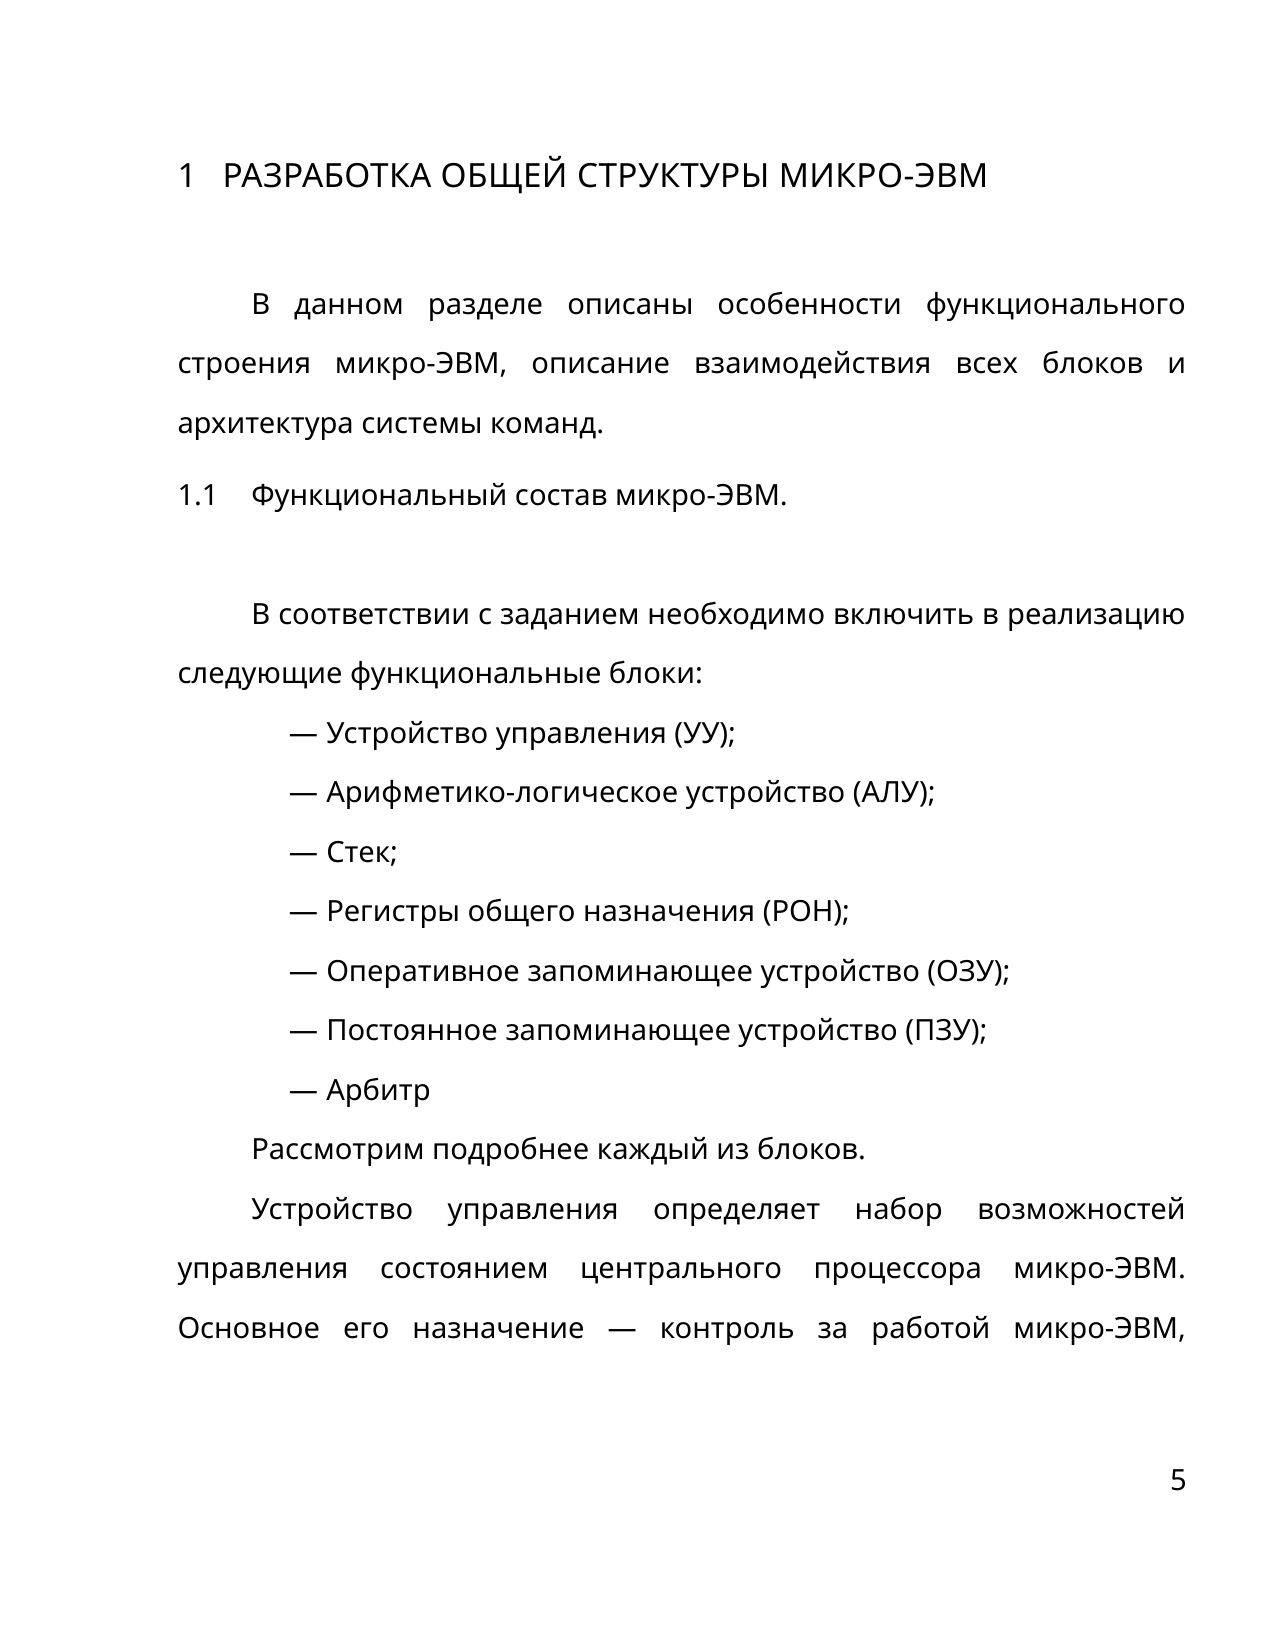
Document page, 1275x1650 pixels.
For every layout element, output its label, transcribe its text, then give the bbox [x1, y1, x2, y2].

subtitle РАЗРАБОТКА ОБЩЕЙ СТРУКТУРЫ МИКРО-ЭВМ [177, 151, 1186, 197]
text В данном разделе описаны особенности функционального строения микро-ЭВМ, описание взаимодействия всех блоков и архитектура системы команд. [177, 283, 1186, 442]
list Оперативное запоминающее устройство (ОЗУ); [288, 950, 1186, 990]
list Регистры общего назначения (РОН); [288, 891, 1186, 930]
text Рассмотрим подробнее каждый из блоков. [177, 1128, 1186, 1168]
list Стек; [288, 831, 1186, 871]
list Устройство управления (УУ); [288, 712, 1186, 752]
list Постоянное запоминающее устройство (ПЗУ); [288, 1009, 1186, 1049]
subtitle Функциональный состав микро-ЭВМ. [177, 474, 1186, 514]
list Арбитр [288, 1069, 1186, 1109]
text В соответствии с заданием необходимо включить в реализацию следующие функциональные блоки: [177, 593, 1186, 692]
list Арифметико-логическое устройство (АЛУ); [288, 772, 1186, 811]
